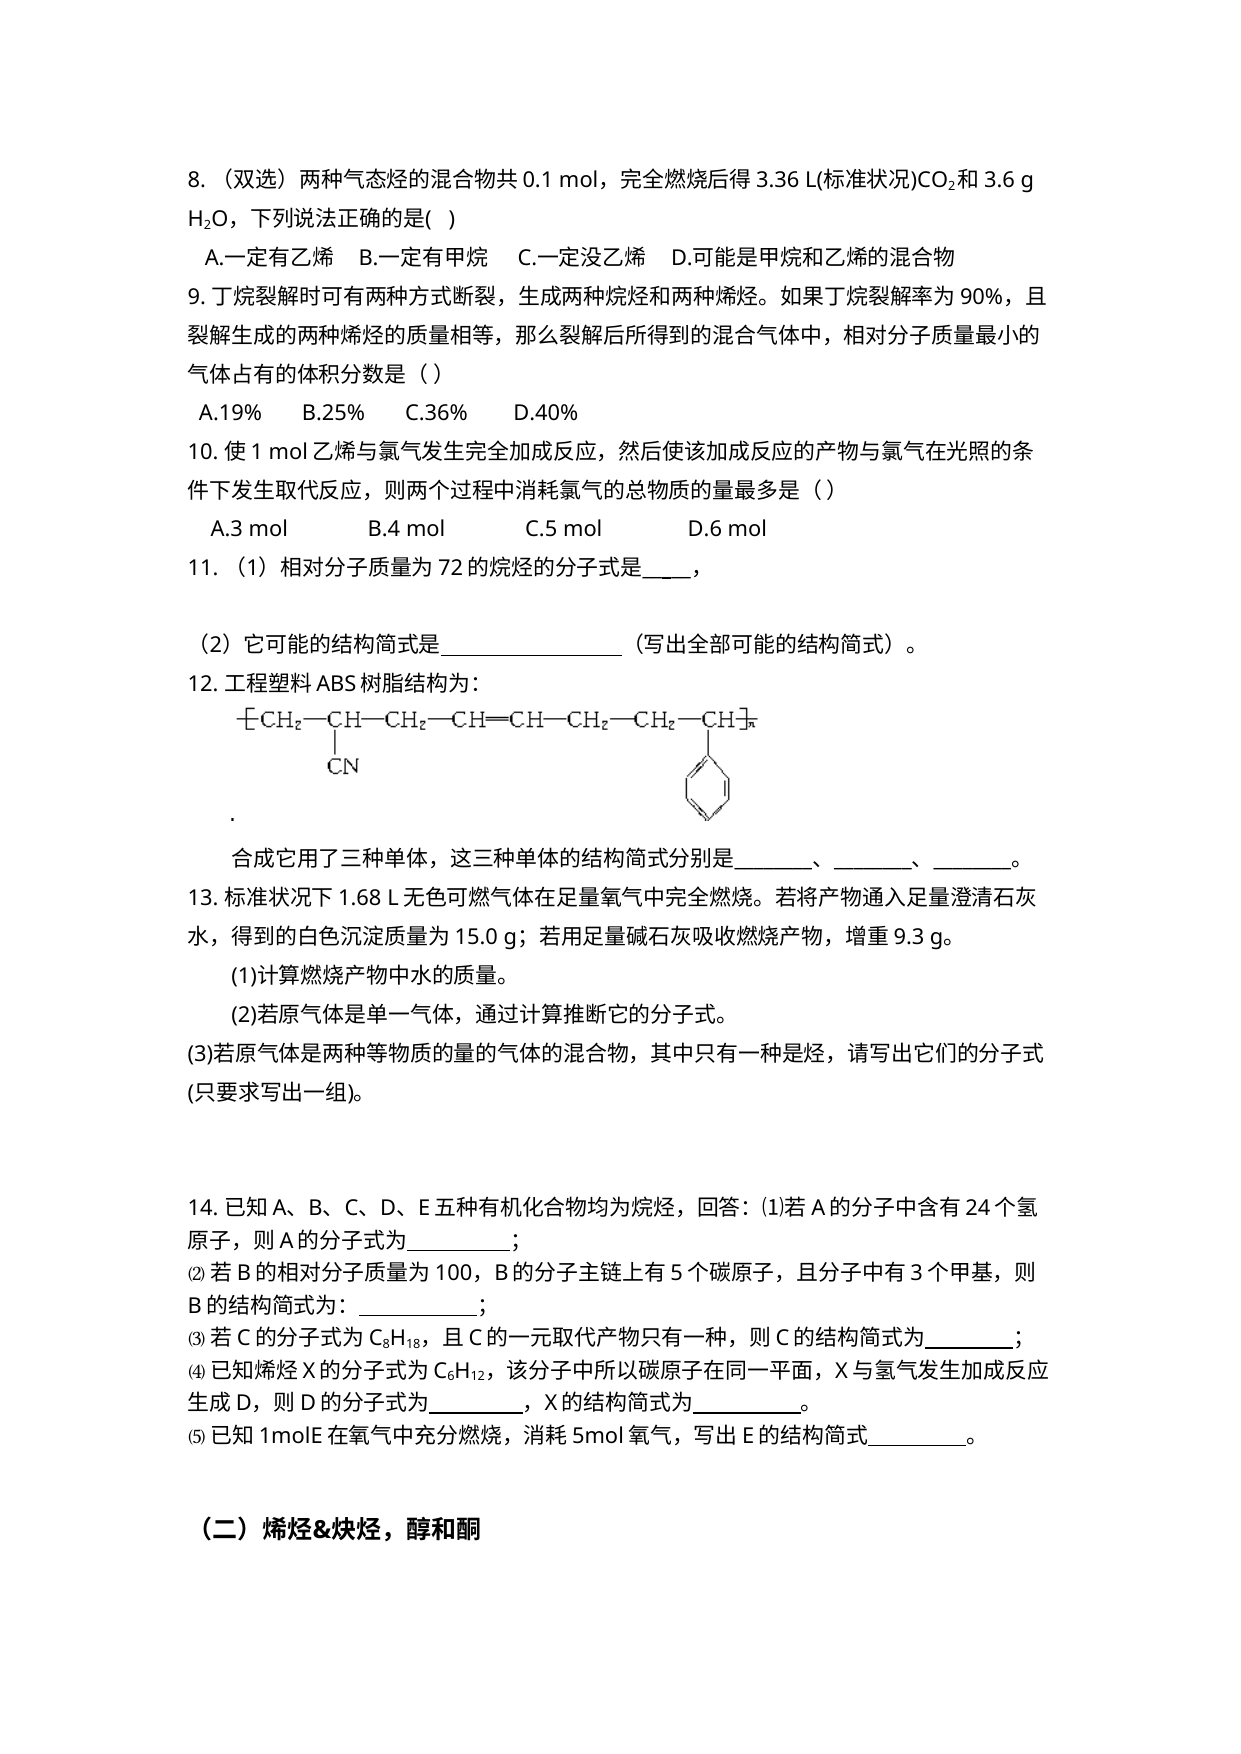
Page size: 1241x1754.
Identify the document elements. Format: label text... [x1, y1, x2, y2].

text 11. （1）相对分子质量为72的烷烃的分子式是_____， [187, 550, 1053, 582]
text 合成它用了三种单体，这三种单体的结构简式分别是________、________、________。 [187, 841, 1053, 873]
text ⑷已知烯烃X的分子式为C6H12，该分子中所以碳原子在同一平面，X与氢气发生加成反应生成D，则D的分子式为 ，X的结构简式为 。 [187, 1352, 1053, 1417]
text A.19% B.25% C.36% D.40% [187, 395, 1053, 428]
text ⑸已知1molE在氧气中充分燃烧，消耗5mol氧气，写出E的结构简式 。 [187, 1417, 1053, 1450]
text ⑵若B的相对分子质量为100，B的分子主链上有5个碳原子，且分子中有3个甲基，则B的结构简式为： ； [187, 1255, 1053, 1320]
text 8. （双选）两种气态烃的混合物共0.1 mol，完全燃烧后得3.36 L(标准状况)CO2和3.6 g H2O，下列说法正确的是( ) [187, 162, 1053, 233]
text 10. 使1 mol乙烯与氯气发生完全加成反应，然后使该加成反应的产物与氯气在光照的条件下发生取代反应，则两个过程中消耗氯气的总物质的量最多是（ ） [187, 434, 1053, 505]
text 14. 已知A、B、C、D、E五种有机化合物均为烷烃，回答：⑴若 A的分子中含有24个氢原子，则A的分子式为 ； [187, 1190, 1053, 1255]
text 13. 标准状况下1.68 L无色可燃气体在足量氧气中完全燃烧。若将产物通入足量澄清石灰水，得到的白色沉淀质量为15.0 g；若用足量碱石灰吸收燃烧产物，增重9.3 g。 [187, 880, 1053, 951]
text （二）烯烃&炔烃，醇和酮 [187, 1495, 1053, 1560]
text （2）它可能的结构简式是 （写出全部可能的结构简式）。 [187, 627, 1053, 660]
text A.一定有乙烯 B.一定有甲烷 C.一定没乙烯 D.可能是甲烷和乙烯的混合物 [187, 240, 1053, 272]
text 9. 丁烷裂解时可有两种方式断裂，生成两种烷烃和两种烯烃。如果丁烷裂解率为90%，且裂解生成的两种烯烃的质量相等，那么裂解后所得到的混合气体中，相对分子质量最小的气体占有的体积分数是（ ） [187, 279, 1053, 389]
text (2)若原气体是单一气体，通过计算推断它的分子式。 [187, 996, 1053, 1029]
text (1)计算燃烧产物中水的质量。 [187, 957, 1053, 990]
text A.3 mol B.4 mol C.5 mol D.6 mol [187, 511, 1053, 544]
text 12. 工程塑料ABS树脂结构为： [187, 666, 1053, 698]
text ⑶若C的分子式为C8H18，且C的一元取代产物只有一种，则C的结构简式为 ； [187, 1320, 1053, 1352]
text (3)若原气体是两种等物质的量的气体的混合物，其中只有一种是烃，请写出它们的分子式(只要求写出一组)。 [187, 1035, 1053, 1107]
picture [231, 705, 759, 821]
